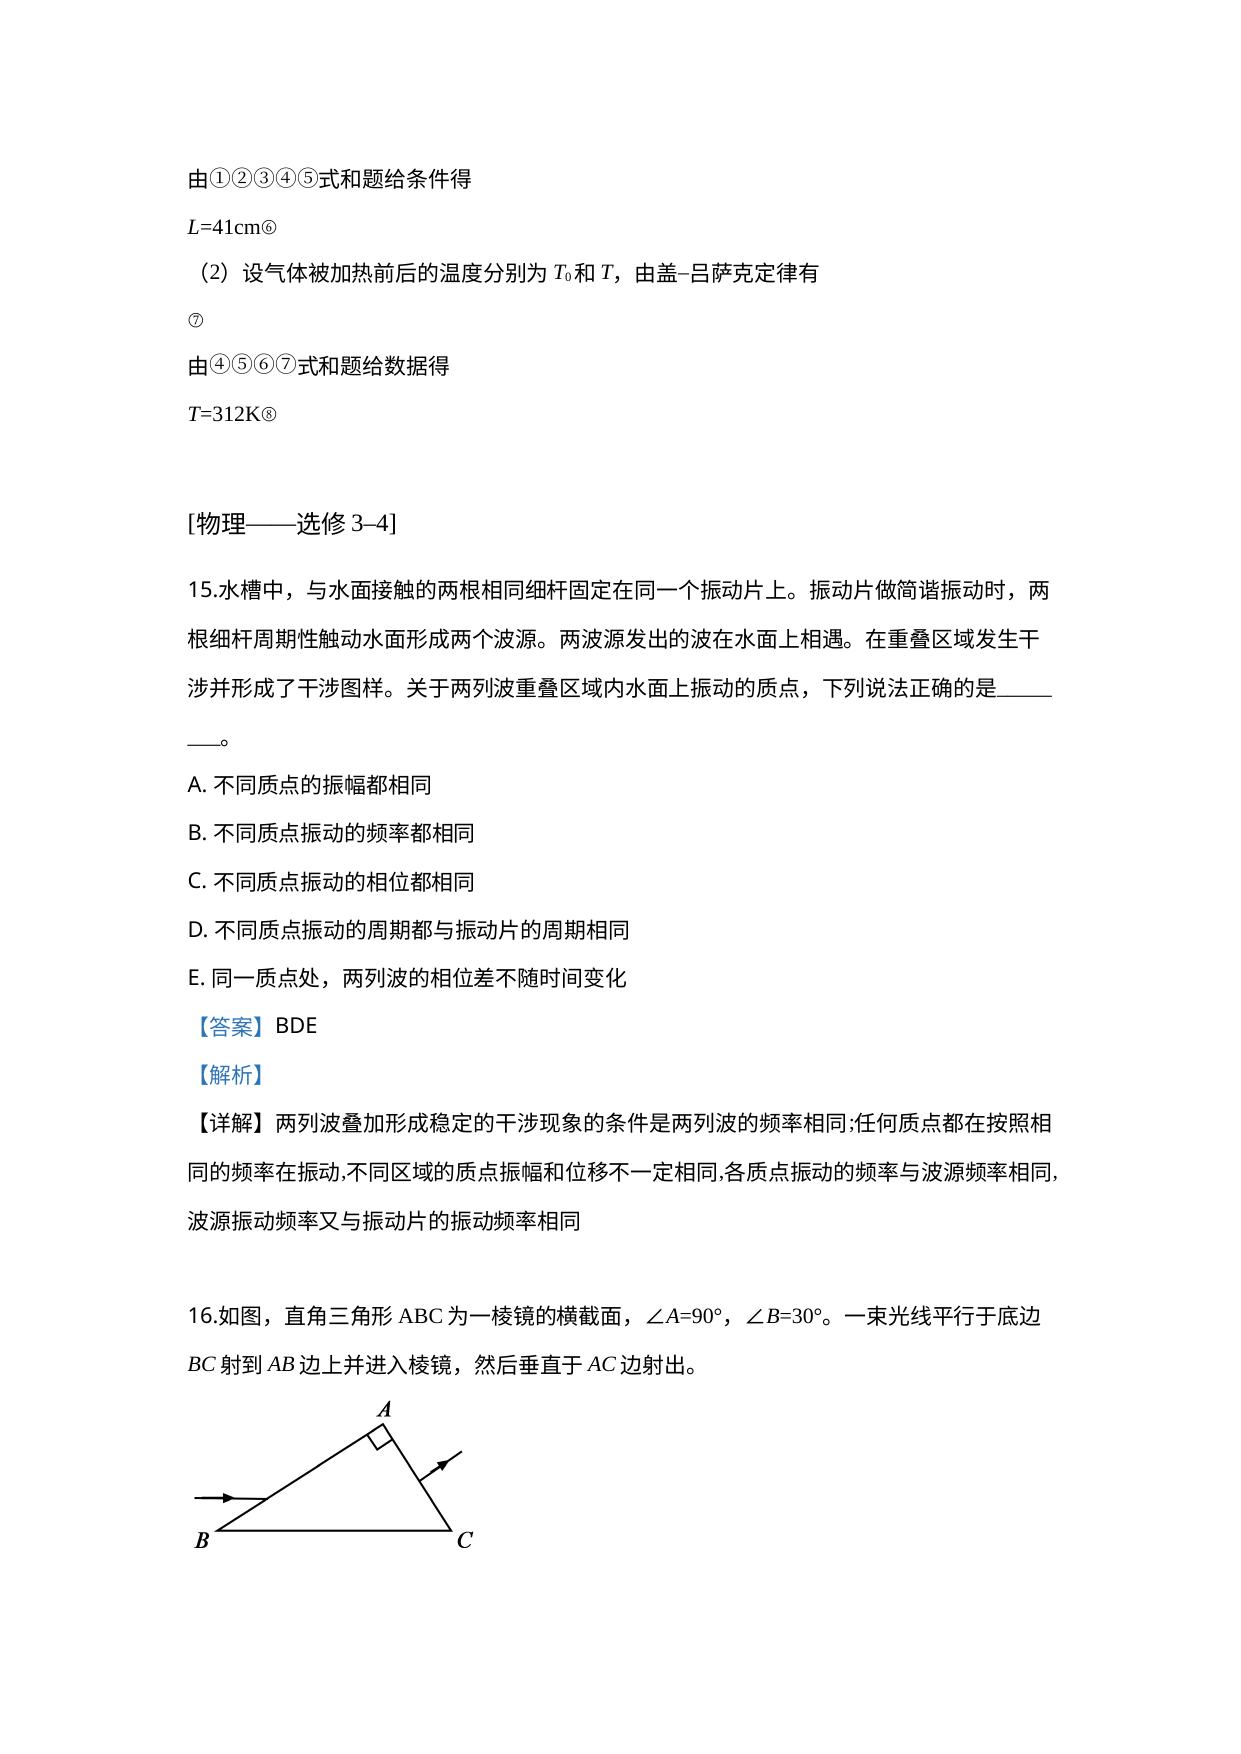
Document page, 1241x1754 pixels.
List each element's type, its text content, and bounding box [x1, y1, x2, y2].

text L=41cm⑥ [187, 210, 1053, 243]
picture [187, 1396, 508, 1571]
text [物理——选修3–4] [187, 490, 1053, 555]
text ⑦ [187, 304, 1053, 336]
text 由④⑤⑥⑦式和题给数据得 [187, 349, 1053, 381]
text B. 不同质点振动的频率都相同 [187, 816, 1053, 848]
text T=312K⑧ [187, 397, 1053, 430]
text 【解析】 [187, 1057, 1053, 1090]
text 由①②③④⑤式和题给条件得 [187, 162, 1053, 194]
text 【详解】两列波叠加形成稳定的干涉现象的条件是两列波的频率相同;任何质点都在按照相同的频率在振动,不同区域的质点振幅和位移不一定相同,各质点振动的频率与波源频率相同,波源振动频率又与振动片的振动频率相同 [187, 1106, 1053, 1236]
text 【答案】BDE [187, 1009, 1053, 1042]
text E. 同一质点处，两列波的相位差不随时间变化 [187, 961, 1053, 993]
text （2）设气体被加热前后的温度分别为T0和T，由盖–吕萨克定律有 [187, 255, 1053, 288]
text A. 不同质点的振幅都相同 [187, 767, 1053, 800]
text C. 不同质点振动的相位都相同 [187, 864, 1053, 897]
text D. 不同质点振动的周期都与振动片的周期相同 [187, 912, 1053, 945]
text 16.如图，直角三角形ABC为一棱镜的横截面，∠A=90°，∠B=30°。一束光线平行于底边BC射到AB边上并进入棱镜，然后垂直于AC边射出。 [187, 1299, 1053, 1380]
text 15.水槽中，与水面接触的两根相同细杆固定在同一个振动片上。振动片做简谐振动时，两根细杆周期性触动水面形成两个波源。两波源发出的波在水面上相遇。在重叠区域发生干涉并形成了干涉图样。关于两列波重叠区域内水面上振动的质点，下列说法正确的是________。 [187, 573, 1053, 752]
